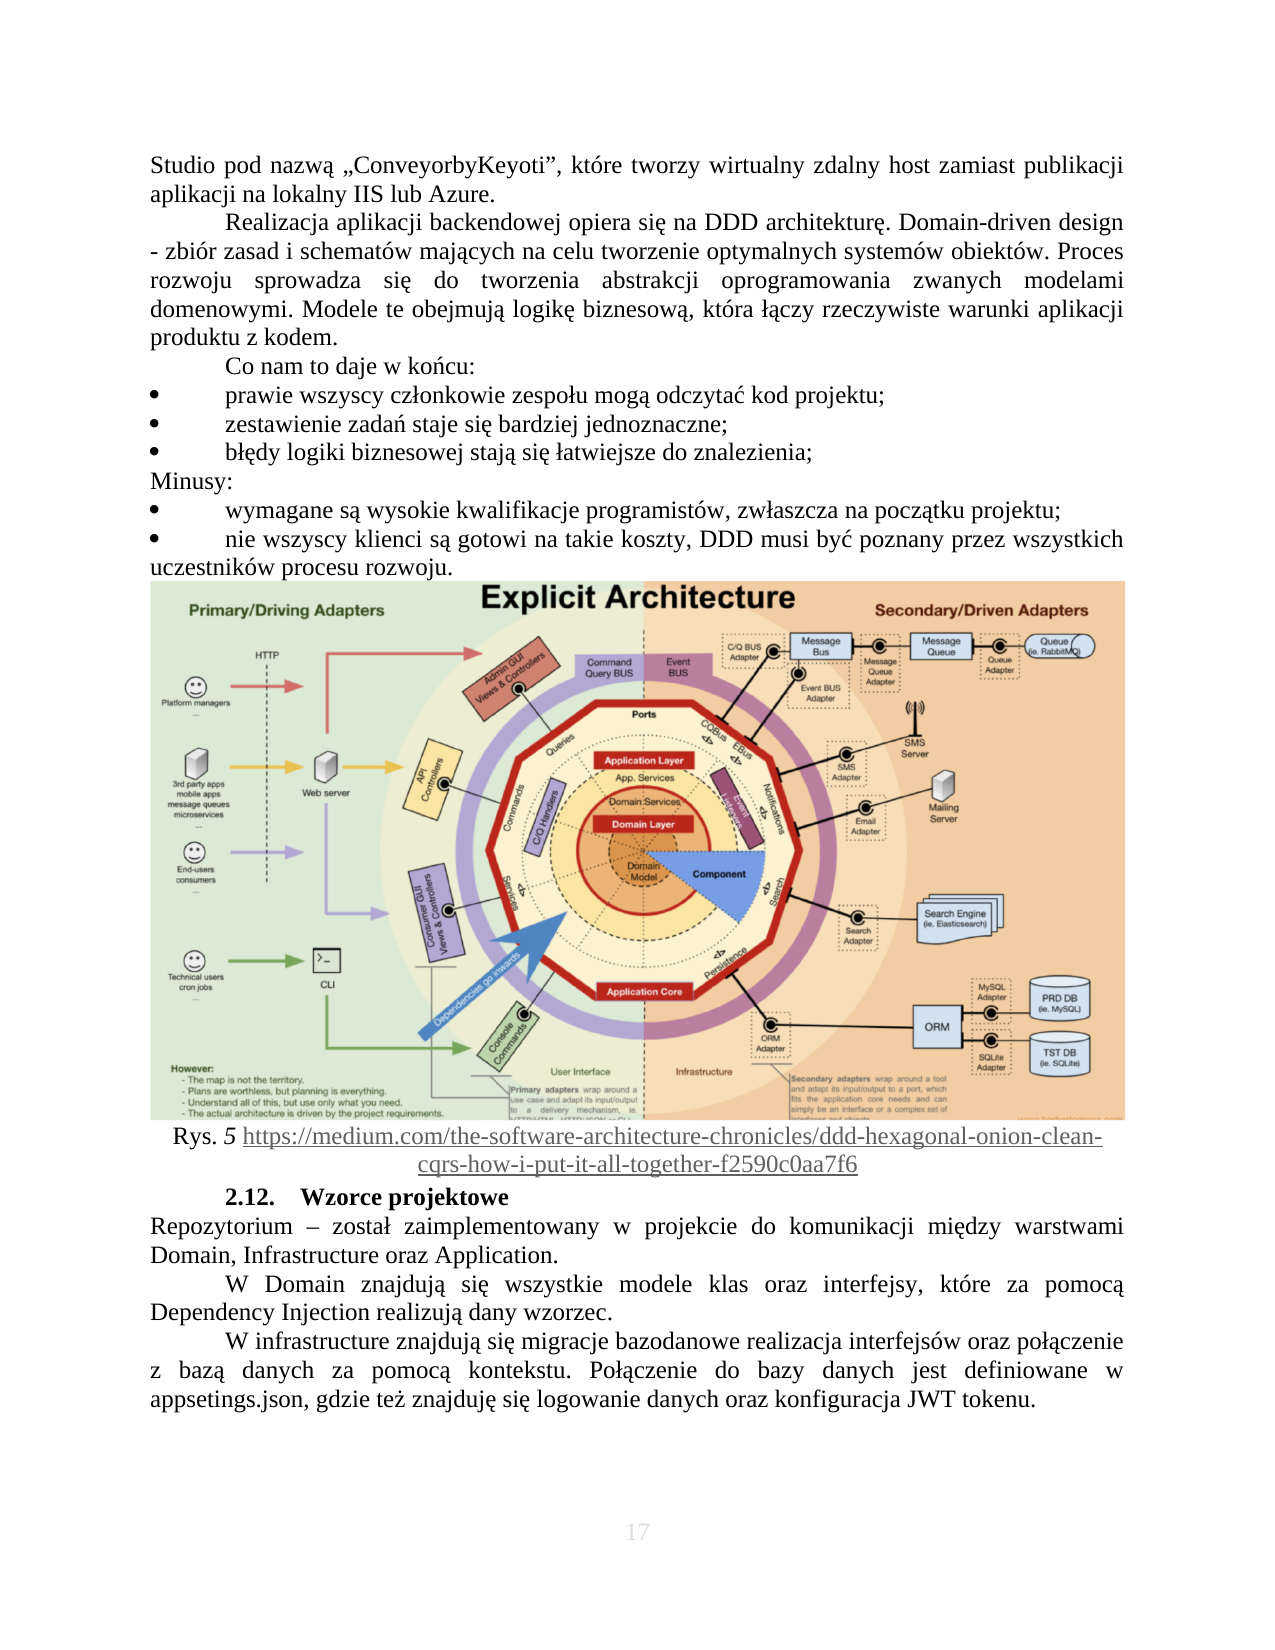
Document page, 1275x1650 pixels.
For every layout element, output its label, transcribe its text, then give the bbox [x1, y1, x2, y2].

text Minusy: [150, 466, 1125, 495]
text Rys. 5 https://medium.com/the-software-architecture-chronicles/ddd-hexagonal-onion-clean-cqrs-how-i-put-it-all-together-f2590c0aa7f6 [150, 1121, 1125, 1178]
list wymagane są wysokie kwalifikacje programistów, zwłaszcza na początku projektu; [150, 495, 1125, 524]
list błędy logiki biznesowej stają się łatwiejsze do znalezienia; [150, 437, 1125, 466]
text Repozytorium – został zaimplementowany w projekcie do komunikacji między warstwami Domain, Infrastructure oraz Application. [150, 1211, 1125, 1269]
text Co nam to daje w końcu: [150, 351, 1125, 380]
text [150, 150, 1125, 207]
picture [150, 581, 1125, 1121]
list nie wszyscy klienci są gotowi na takie koszty, DDD musi być poznany przez wszystkich uczestników procesu rozwoju. [150, 524, 1125, 581]
text W infrastructure znajdują się migracje bazodanowe realizacja interfejsów oraz połączenie z bazą danych za pomocą kontekstu. Połączenie do bazy danych jest definiowane w appsetings.json, gdzie też znajduję się logowanie danych oraz konfiguracja JWT tokenu. [150, 1326, 1125, 1412]
list prawie wszyscy członkowie zespołu mogą odczytać kod projektu; [150, 380, 1125, 409]
list zestawienie zadań staje się bardziej jednoznaczne; [150, 409, 1125, 437]
text Realizacja aplikacji backendowej opiera się na DDD architekturę. Domain-driven design - zbiór zasad i schematów mających na celu tworzenie optymalnych systemów obiektów. Proces rozwoju sprowadza się do tworzenia abstrakcji oprogramowania zwanych modelami domenowymi. Modele te obejmują logikę biznesową, która łączy rzeczywiste warunki aplikacji produktu z kodem. [150, 207, 1125, 351]
text W Domain znajdują się wszystkie modele klas oraz interfejsy, które za pomocą Dependency Injection realizują dany wzorzec. [150, 1269, 1125, 1326]
subtitle Wzorce projektowe [225, 1182, 1125, 1211]
